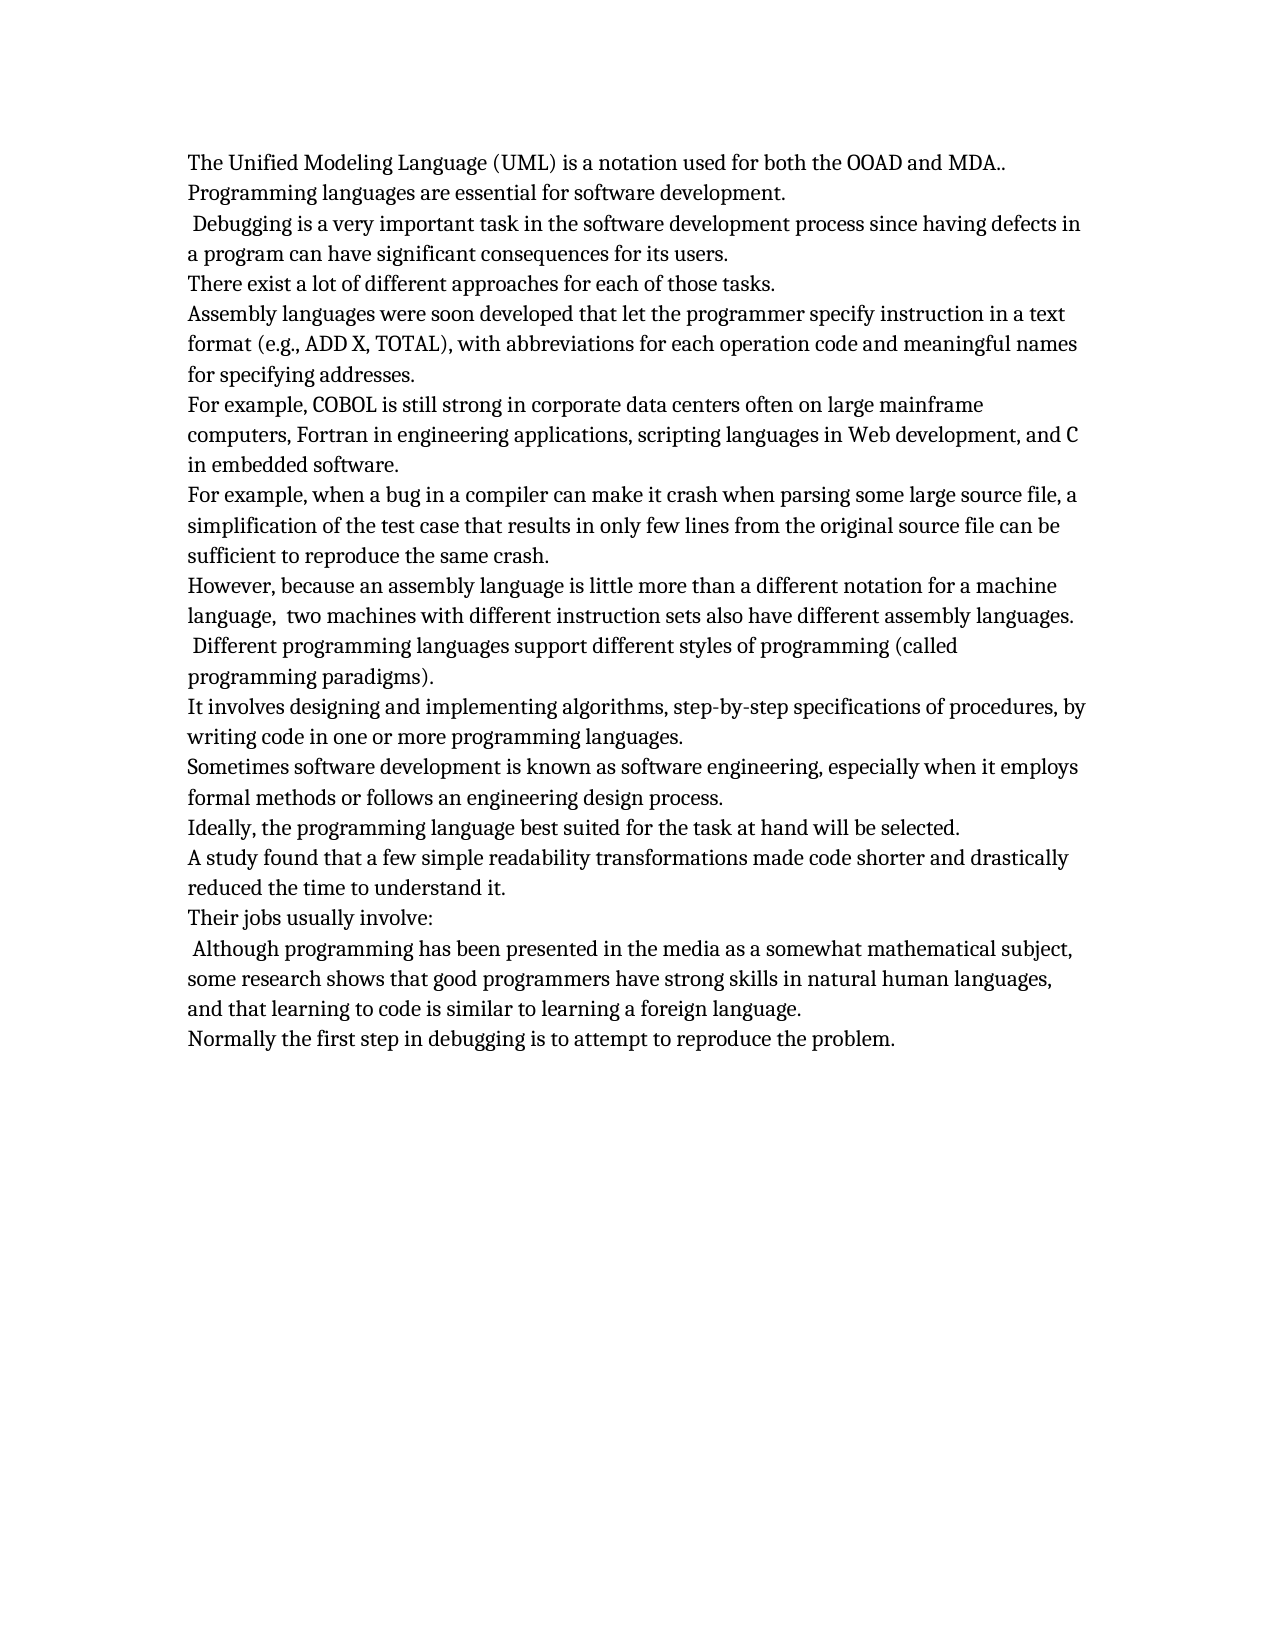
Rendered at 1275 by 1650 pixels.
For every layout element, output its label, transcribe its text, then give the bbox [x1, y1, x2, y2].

text The Unified Modeling Language (UML) is a notation used for both the OOAD and MDA.. Programming languages are essential for software development. Debugging is a very important task in the software development process since having defects in a program can have significant consequences for its users. There exist a lot of different approaches for each of those tasks. Assembly languages were soon developed that let the programmer specify instruction in a text format (e.g., ADD X, TOTAL), with abbreviations for each operation code and meaningful names for specifying addresses. For example, COBOL is still strong in corporate data centers often on large mainframe computers, Fortran in engineering applications, scripting languages in Web development, and C in embedded software. For example, when a bug in a compiler can make it crash when parsing some large source file, a simplification of the test case that results in only few lines from the original source file can be sufficient to reproduce the same crash. However, because an assembly language is little more than a different notation for a machine language, two machines with different instruction sets also have different assembly languages. Different programming languages support different styles of programming (called programming paradigms). It involves designing and implementing algorithms, step-by-step specifications of procedures, by writing code in one or more programming languages. Sometimes software development is known as software engineering, especially when it employs formal methods or follows an engineering design process. Ideally, the programming language best suited for the task at hand will be selected. A study found that a few simple readability transformations made code shorter and drastically reduced the time to understand it. Their jobs usually involve: Although programming has been presented in the media as a somewhat mathematical subject, some research shows that good programmers have strong skills in natural human languages, and that learning to code is similar to learning a foreign language. Normally the first step in debugging is to attempt to reproduce the problem. [187, 150, 1087, 1052]
